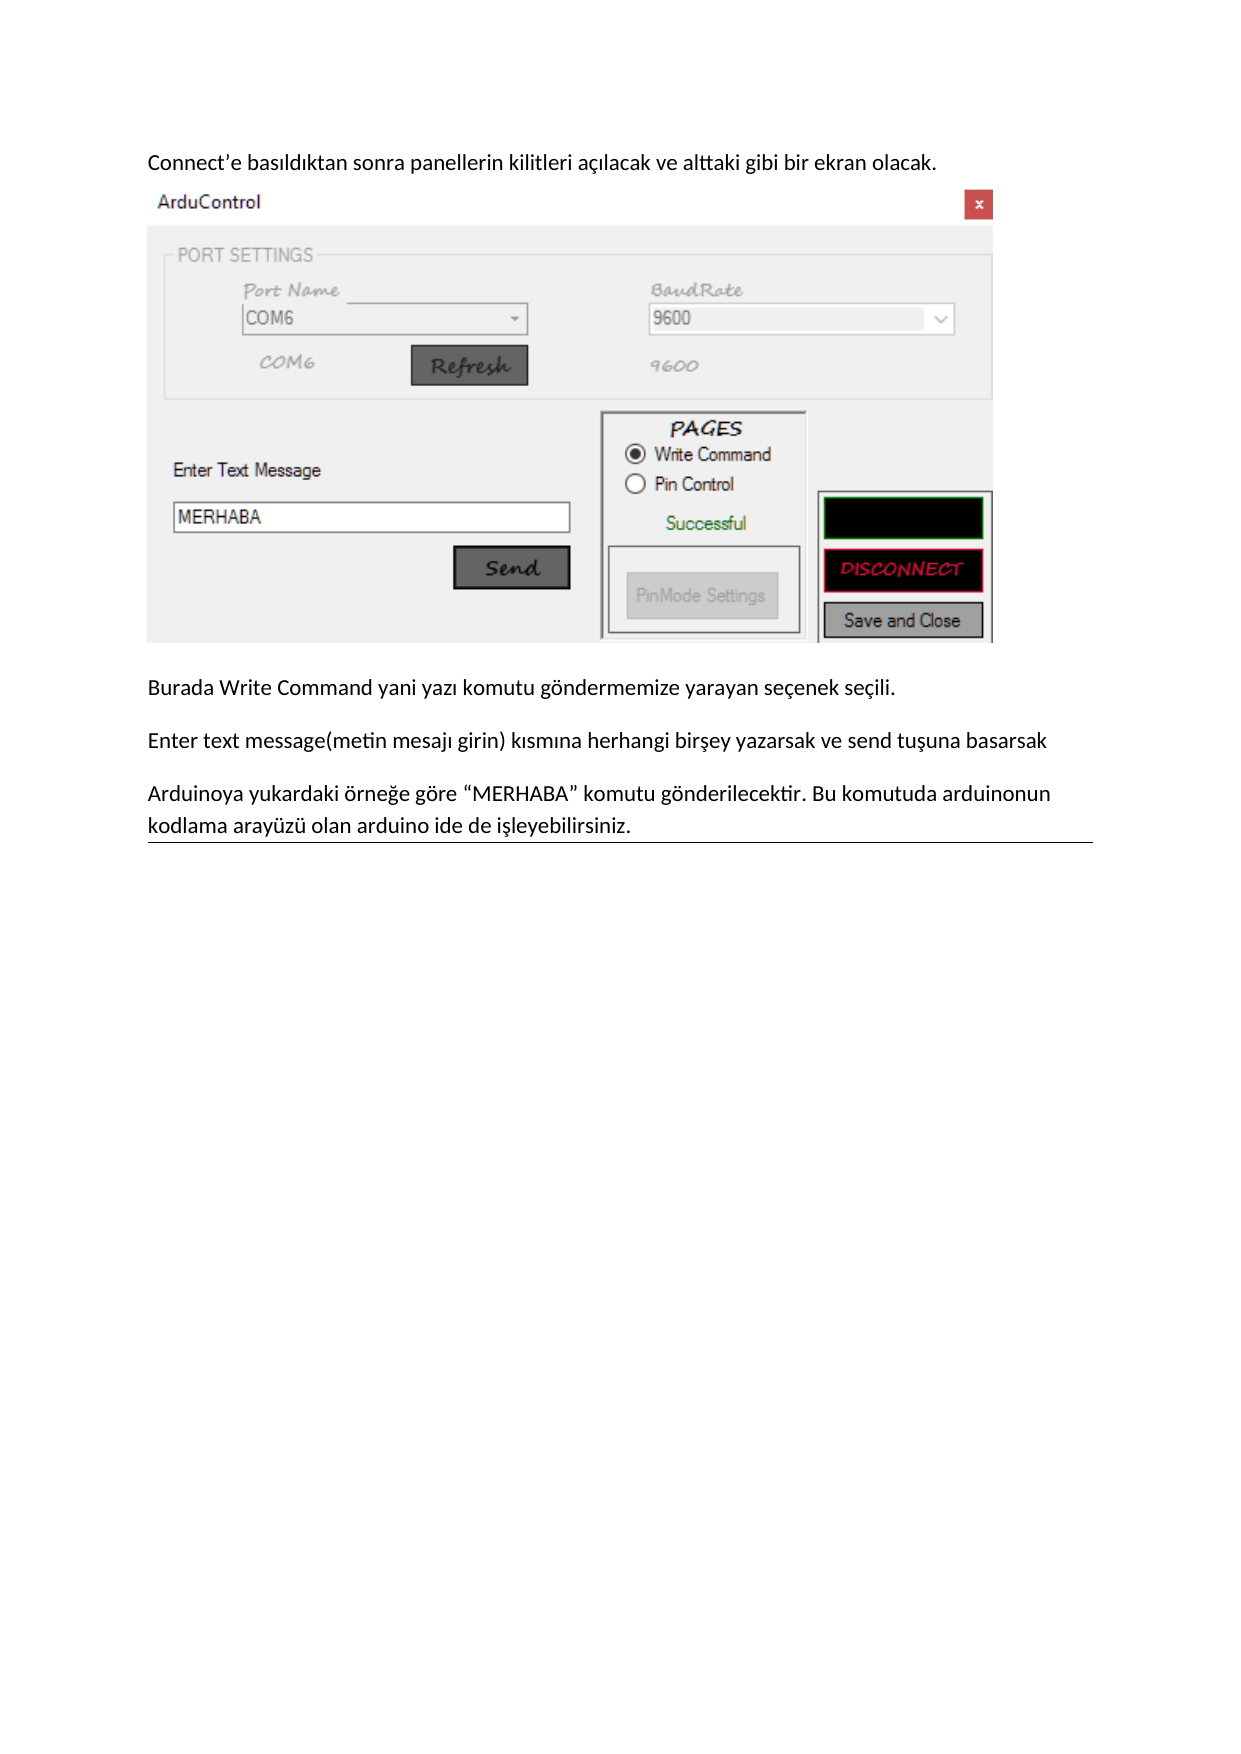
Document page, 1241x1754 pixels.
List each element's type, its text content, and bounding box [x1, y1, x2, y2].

text Arduinoya yukardaki örneğe göre “MERHABA” komutu gönderilecektir. Bu komutuda arduinonun kodlama arayüzü olan arduino ide de işleyebilirsiniz. [148, 779, 1093, 842]
text Burada Write Command yani yazı komutu göndermemize yarayan seçenek seçili. [148, 673, 1093, 701]
picture [147, 179, 993, 643]
text Enter text message(metin mesajı girin) kısmına herhangi birşey yazarsak ve send tuşuna basarsak [148, 726, 1093, 754]
